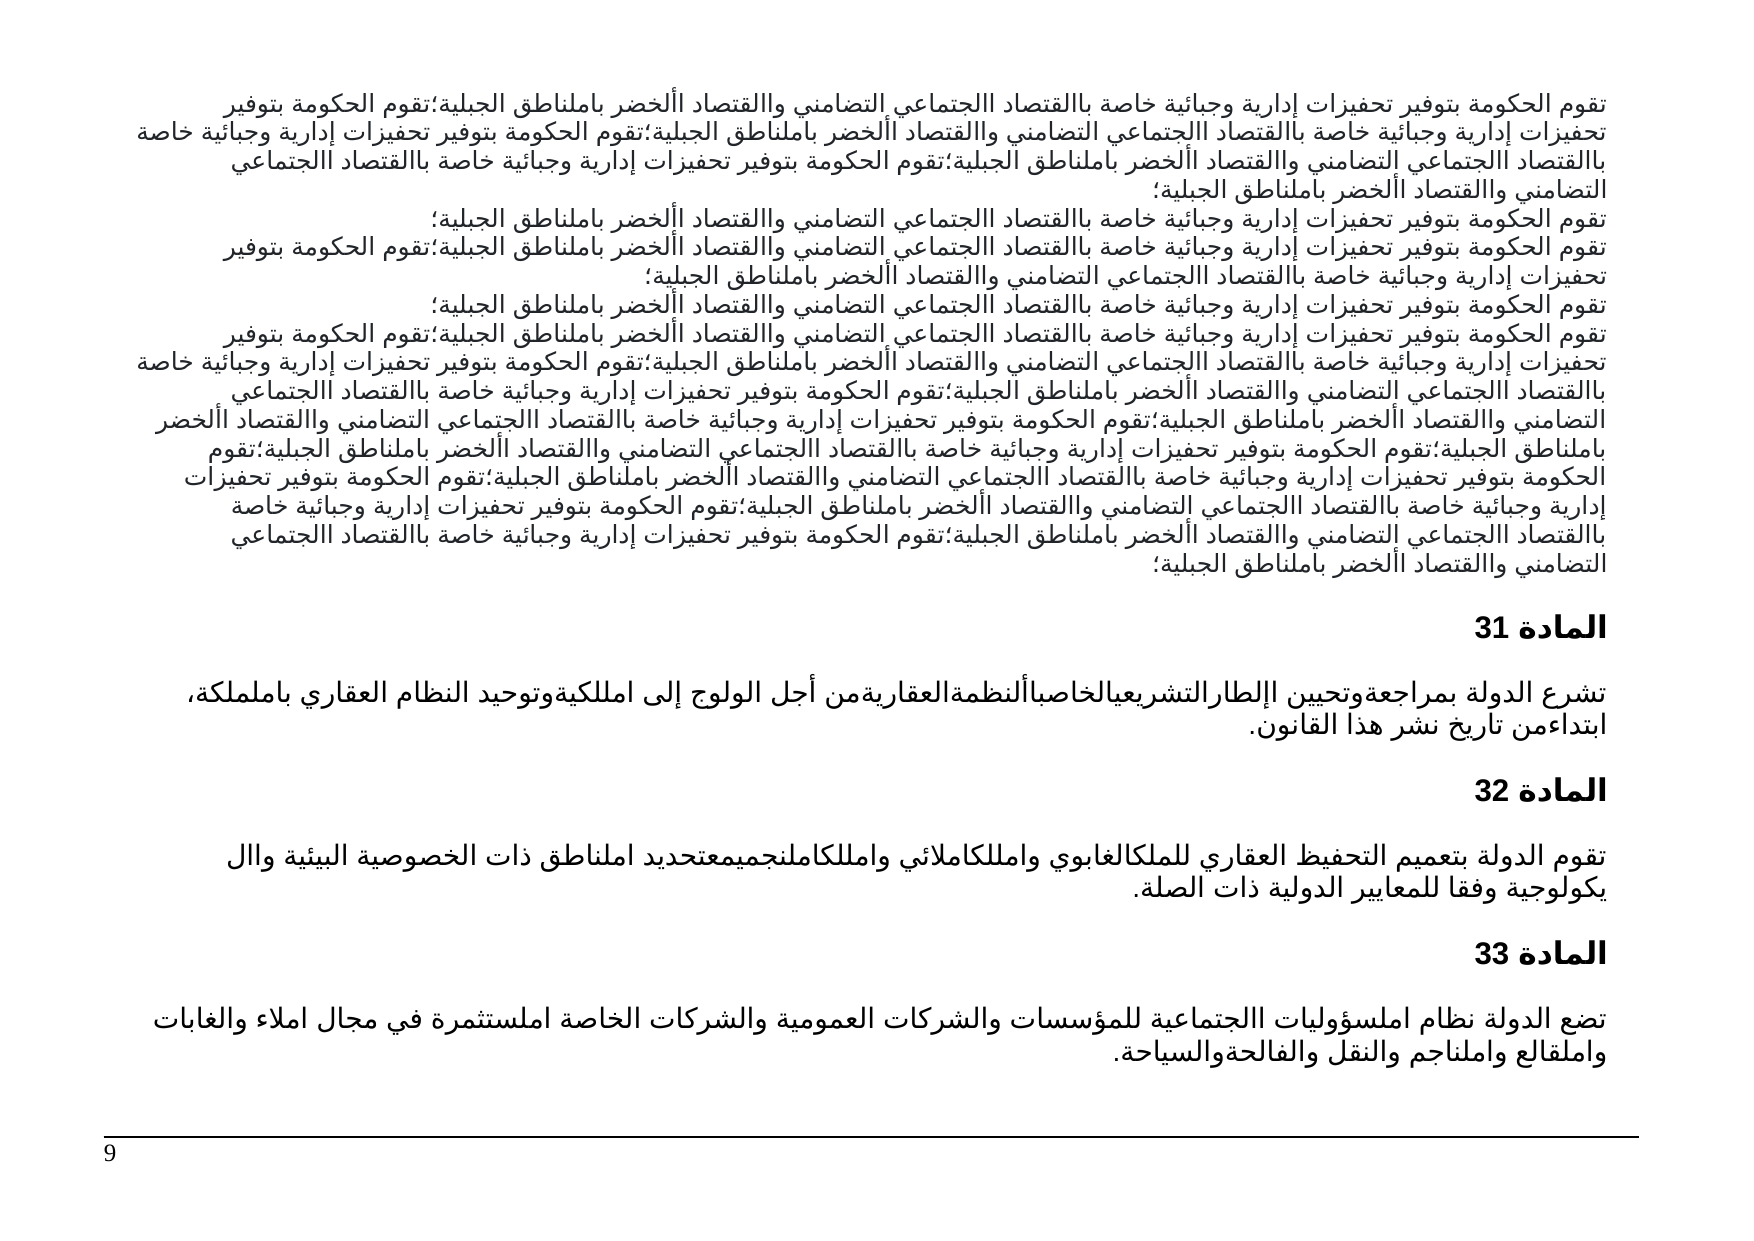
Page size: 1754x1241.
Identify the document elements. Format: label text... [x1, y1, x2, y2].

text تشرع الدولة بمراجعةوتحيين اإلطارالتشريعيالخاصباألنظمةالعقاريةمن أجل الولوج إلى امللكيةوتوحيد النظام العقاري باململكة، ابتداءمن تاريخ نشر هذا القانون. [135, 676, 1608, 741]
text تقوم الحكومة بتوفير تحفيزات إدارية وجبائية خاصة باالقتصاد االجتماعي التضامني واالقتصاد األخضر باملناطق الجبلية؛تقوم الحكومة بتوفير تحفيزات إدارية وجبائية خاصة باالقتصاد االجتماعي التضامني واالقتصاد األخضر باملناطق الجبلية؛تقوم الحكومة بتوفير تحفيزات إدارية وجبائية خاصة باالقتصاد االجتماعي التضامني واالقتصاد األخضر باملناطق الجبلية؛تقوم الحكومة بتوفير تحفيزات إدارية وجبائية خاصة باالقتصاد االجتماعي التضامني واالقتصاد األخضر باملناطق الجبلية؛تقوم الحكومة بتوفير تحفيزات إدارية وجبائية خاصة باالقتصاد االجتماعي التضامني واالقتصاد األخضر باملناطق الجبلية؛تقوم الحكومة بتوفير تحفيزات إدارية وجبائية خاصة باالقتصاد االجتماعي التضامني واالقتصاد األخضر باملناطق الجبلية؛تقوم الحكومة بتوفير تحفيزات إدارية وجبائية خاصة باالقتصاد االجتماعي التضامني واالقتصاد األخضر باملناطق الجبلية؛تقوم الحكومة بتوفير تحفيزات إدارية وجبائية خاصة باالقتصاد االجتماعي التضامني واالقتصاد األخضر باملناطق الجبلية؛تقوم الحكومة بتوفير تحفيزات إدارية وجبائية خاصة باالقتصاد االجتماعي التضامني واالقتصاد األخضر باملناطق الجبلية؛تقوم الحكومة بتوفير تحفيزات إدارية وجبائية خاصة باالقتصاد االجتماعي التضامني واالقتصاد األخضر باملناطق الجبلية؛ [135, 319, 1608, 577]
text المادة 33 [135, 935, 1608, 971]
text تقوم الحكومة بتوفير تحفيزات إدارية وجبائية خاصة باالقتصاد االجتماعي التضامني واالقتصاد األخضر باملناطق الجبلية؛ [135, 204, 1608, 232]
text المادة 32 [135, 772, 1608, 808]
text المادة 31 [135, 609, 1608, 644]
text تقوم الحكومة بتوفير تحفيزات إدارية وجبائية خاصة باالقتصاد االجتماعي التضامني واالقتصاد األخضر باملناطق الجبلية؛ [135, 290, 1608, 319]
text تقوم الحكومة بتوفير تحفيزات إدارية وجبائية خاصة باالقتصاد االجتماعي التضامني واالقتصاد األخضر باملناطق الجبلية؛تقوم الحكومة بتوفير تحفيزات إدارية وجبائية خاصة باالقتصاد االجتماعي التضامني واالقتصاد األخضر باملناطق الجبلية؛ [135, 232, 1608, 290]
text تقوم الدولة بتعميم التحفيظ العقاري للملكالغابوي وامللكاملائي وامللكاملنجميمعتحديد املناطق ذات الخصوصية البيئية واال يكولوجية وفقا للمعايير الدولية ذات الصلة. [135, 839, 1608, 904]
text تضع الدولة نظام املسؤوليات االجتماعية للمؤسسات والشركات العمومية والشركات الخاصة املستثمرة في مجال املاء والغابات واملقالع واملناجم والنقل والفالحةوالسياحة. [135, 1002, 1608, 1067]
text تقوم الحكومة بتوفير تحفيزات إدارية وجبائية خاصة باالقتصاد االجتماعي التضامني واالقتصاد األخضر باملناطق الجبلية؛تقوم الحكومة بتوفير تحفيزات إدارية وجبائية خاصة باالقتصاد االجتماعي التضامني واالقتصاد األخضر باملناطق الجبلية؛تقوم الحكومة بتوفير تحفيزات إدارية وجبائية خاصة باالقتصاد االجتماعي التضامني واالقتصاد األخضر باملناطق الجبلية؛تقوم الحكومة بتوفير تحفيزات إدارية وجبائية خاصة باالقتصاد االجتماعي التضامني واالقتصاد األخضر باملناطق الجبلية؛ [135, 89, 1608, 204]
